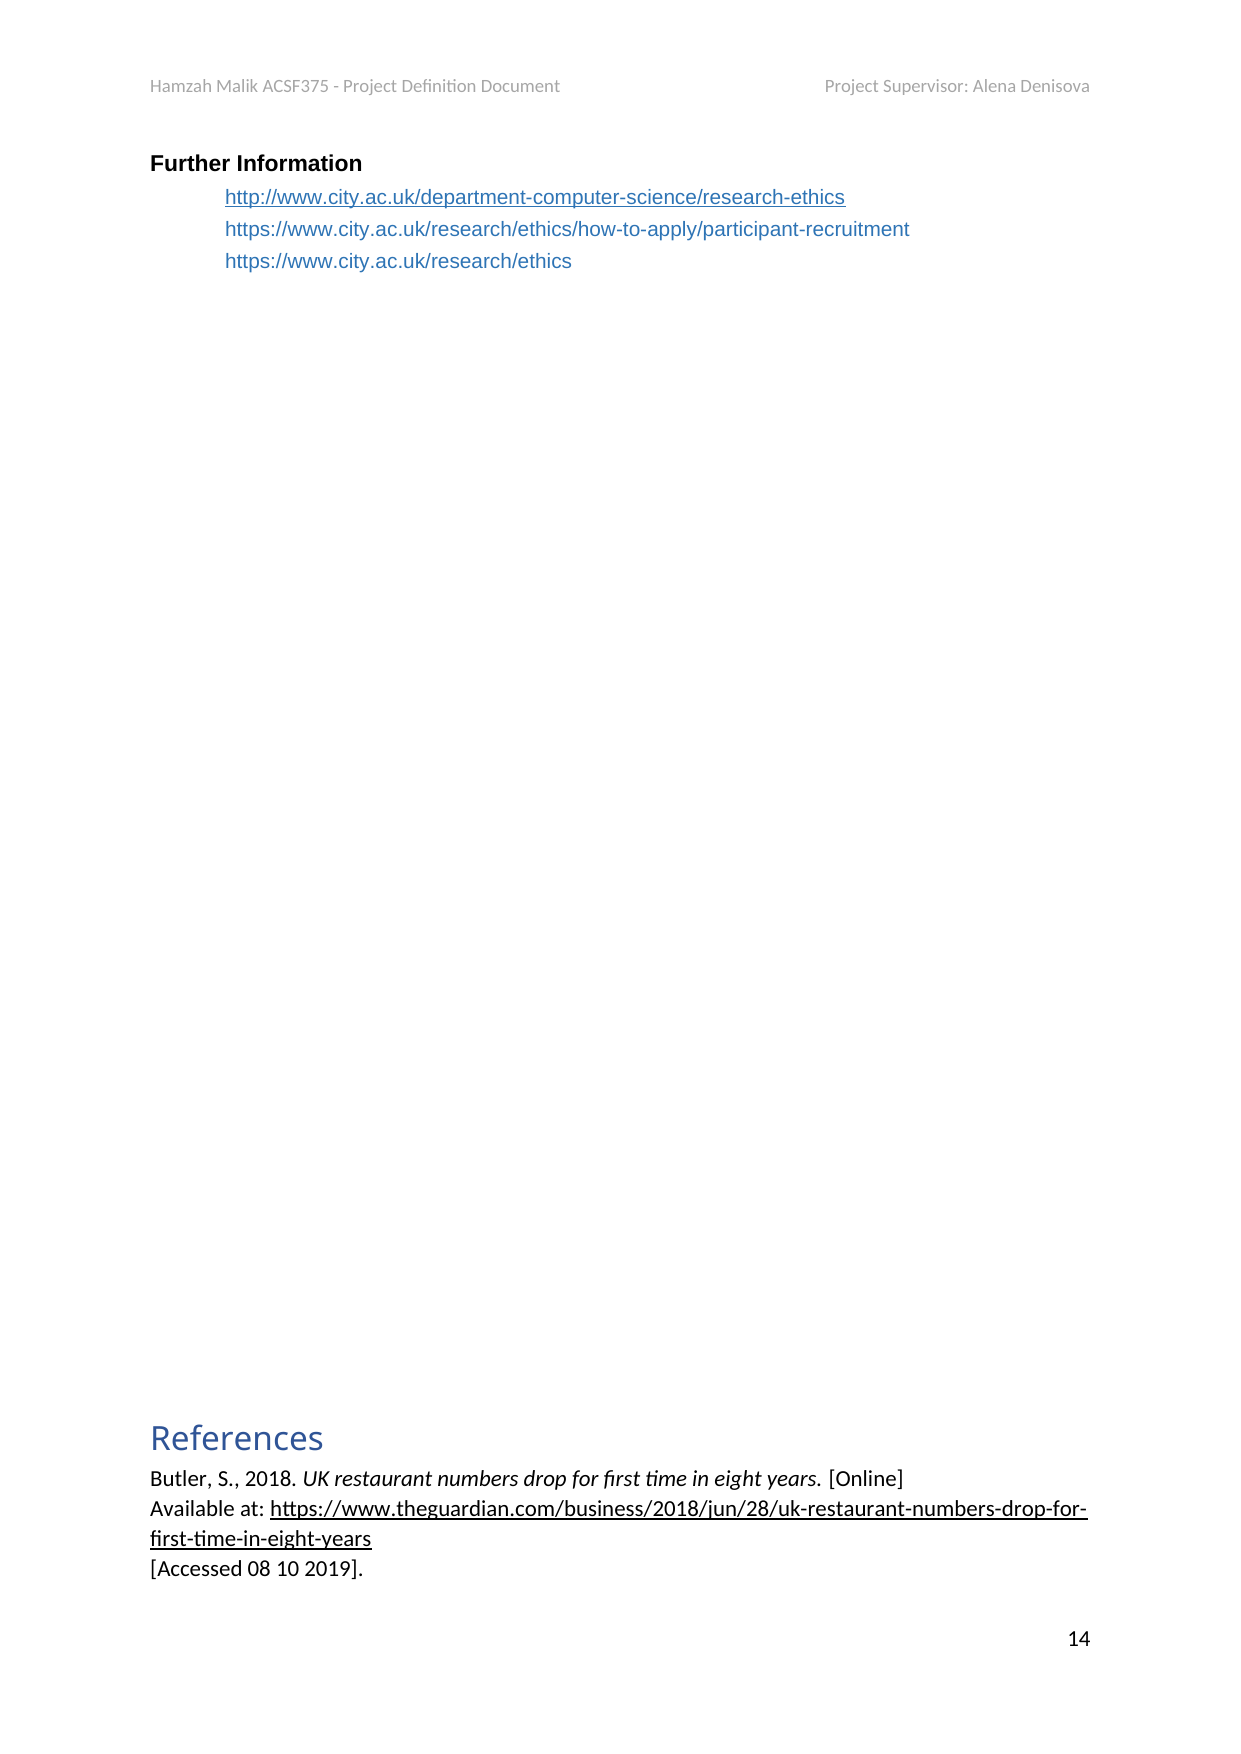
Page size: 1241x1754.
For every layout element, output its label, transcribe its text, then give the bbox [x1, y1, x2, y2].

text http://www.city.ac.uk/department-computer-science/research-ethics [150, 185, 1090, 209]
text https://www.city.ac.uk/research/ethics/how-to-apply/participant-recruitment [150, 217, 1090, 241]
text Further Information [150, 150, 1090, 176]
text https://www.city.ac.uk/research/ethics [150, 249, 1090, 273]
